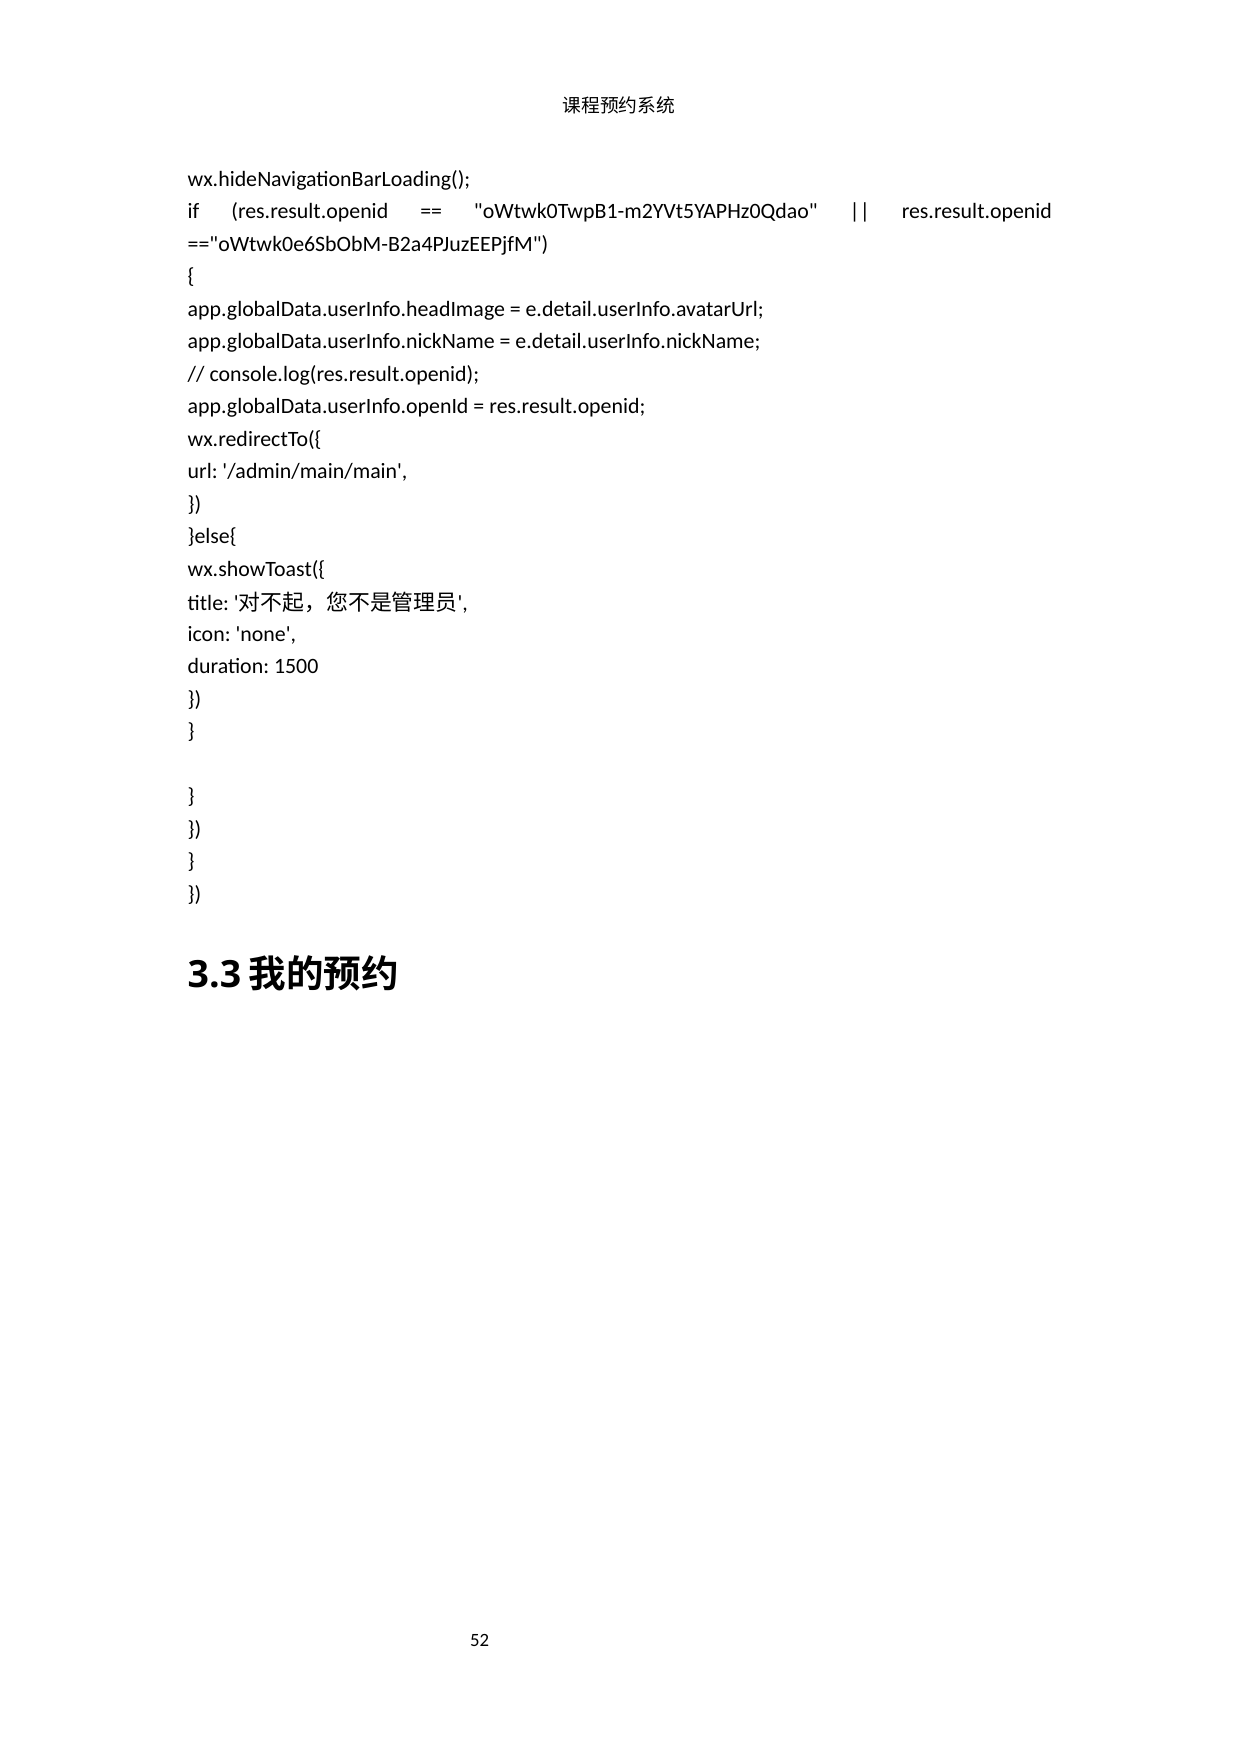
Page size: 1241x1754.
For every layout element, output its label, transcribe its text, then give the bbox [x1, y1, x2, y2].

text } [187, 844, 1053, 877]
text }) [187, 682, 1053, 714]
text wx.hideNavigationBarLoading(); [187, 162, 1053, 194]
text }) [187, 877, 1053, 909]
text // console.log(res.result.openid); [187, 357, 1053, 389]
text if (res.result.openid == "oWtwk0TwpB1-m2YVt5YAPHz0Qdao" || res.result.openid =="oWtwk0e6SbObM-B2a4PJuzEEPjfM") [187, 194, 1053, 259]
text } [187, 779, 1053, 812]
text icon: 'none', [187, 617, 1053, 649]
text } [187, 714, 1053, 747]
text }) [187, 487, 1053, 519]
text wx.showToast({ [187, 552, 1053, 584]
text title: '对不起，您不是管理员', [187, 584, 1053, 617]
text app.globalData.userInfo.nickName = e.detail.userInfo.nickName; [187, 324, 1053, 357]
subtitle 3.3我的预约 [187, 939, 1053, 1004]
text { [187, 259, 1053, 292]
text }else{ [187, 519, 1053, 552]
text }) [187, 812, 1053, 844]
text duration: 1500 [187, 649, 1053, 682]
text url: '/admin/main/main', [187, 454, 1053, 487]
text app.globalData.userInfo.openId = res.result.openid; [187, 389, 1053, 422]
text app.globalData.userInfo.headImage = e.detail.userInfo.avatarUrl; [187, 292, 1053, 324]
text wx.redirectTo({ [187, 422, 1053, 454]
